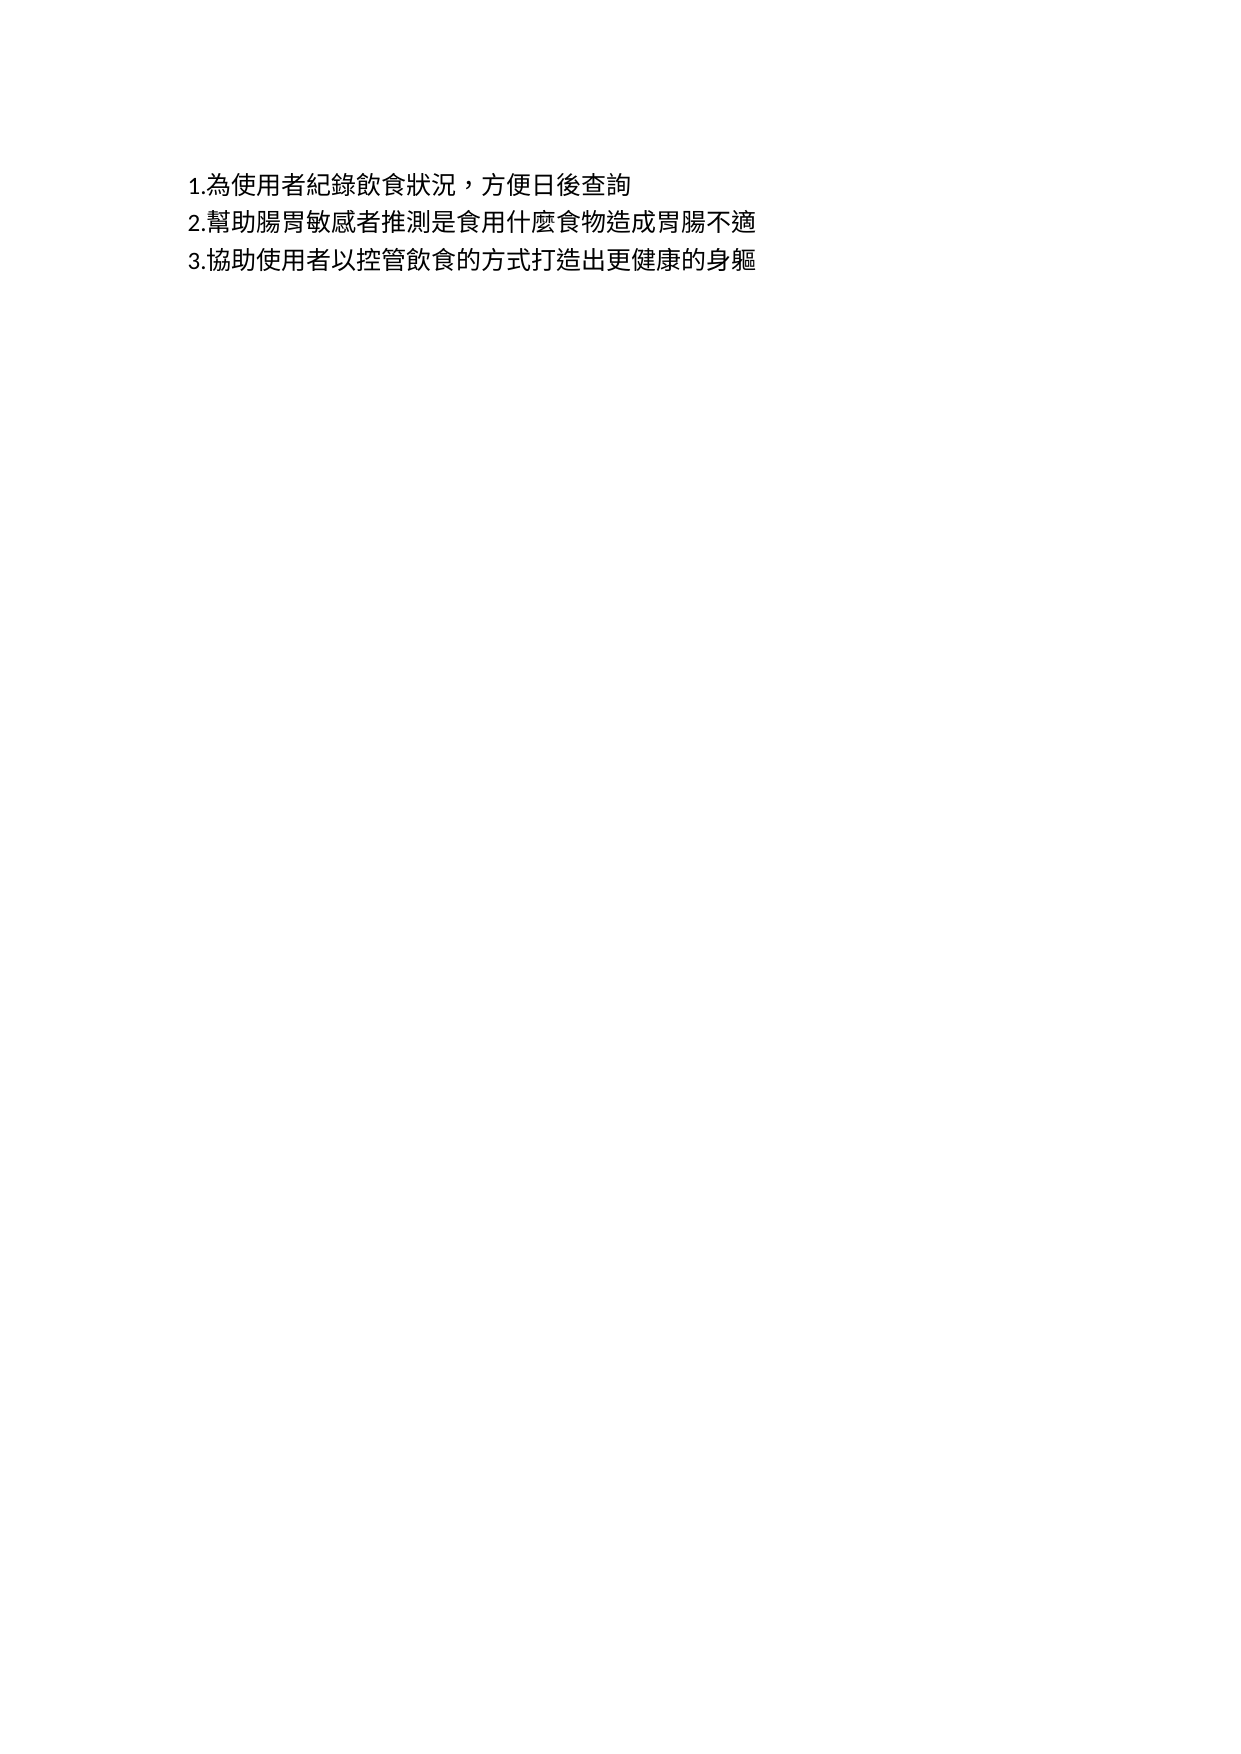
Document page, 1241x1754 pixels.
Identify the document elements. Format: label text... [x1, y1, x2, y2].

text 2.幫助腸胃敏感者推測是食用什麼食物造成胃腸不適 [187, 202, 1053, 239]
text 1.為使用者紀錄飲食狀況，方便日後查詢 [187, 164, 1053, 202]
text 3.協助使用者以控管飲食的方式打造出更健康的身軀 [187, 239, 1053, 277]
